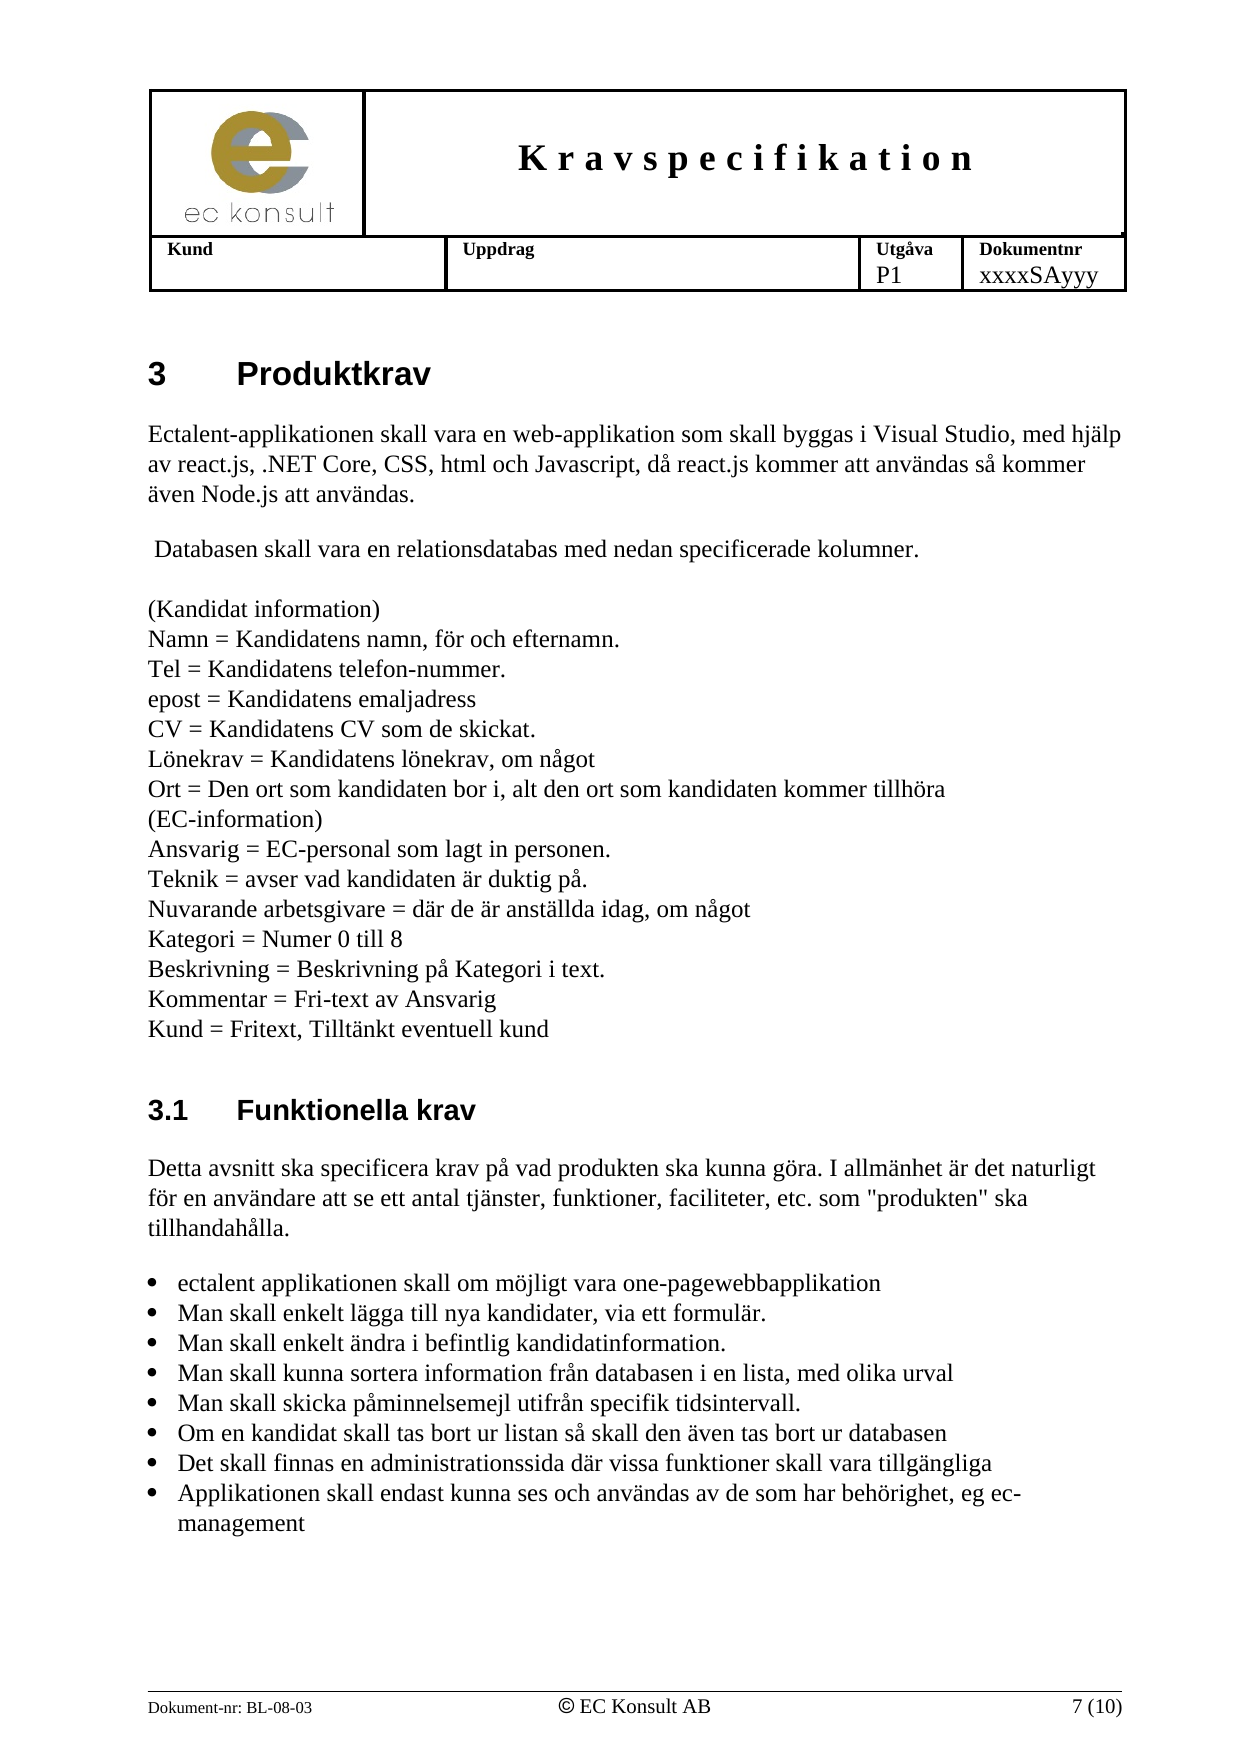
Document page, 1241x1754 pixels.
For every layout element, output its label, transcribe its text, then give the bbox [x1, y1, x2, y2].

list Applikationen skall endast kunna ses och användas av de som har behörighet, eg ec-management [148, 1476, 1122, 1536]
text Ectalent-applikationen skall vara en web-applikation som skall byggas i Visual Studio, med hjälp av react.js, .NET Core, CSS, html och Javascript, då react.js kommer att användas så kommer även Node.js att användas. [148, 418, 1122, 508]
list Man skall enkelt lägga till nya kandidater, via ett formulär. [148, 1296, 1122, 1326]
list Om en kandidat skall tas bort ur listan så skall den även tas bort ur databasen [148, 1416, 1122, 1446]
picture [164, 238, 354, 249]
subtitle Funktionella krav [148, 1093, 1122, 1126]
list ectalent applikationen skall om möjligt vara one-pagewebbapplikation [148, 1266, 1122, 1296]
list Man skall kunna sortera information från databasen i en lista, med olika urval [148, 1356, 1122, 1386]
subtitle Produktkrav [148, 354, 1122, 393]
list Man skall skicka påminnelsemejl utifrån specifik tidsintervall. [148, 1386, 1122, 1416]
list Det skall finnas en administrationssida där vissa funktioner skall vara tillgängliga [148, 1446, 1122, 1476]
list Man skall enkelt ändra i befintlig kandidatinformation. [148, 1326, 1122, 1356]
text Databasen skall vara en relationsdatabas med nedan specificerade kolumner. (Kandidat information) Namn = Kandidatens namn, för och efternamn. Tel = Kandidatens telefon-nummer. epost = Kandidatens emaljadress CV = Kandidatens CV som de skickat. Lönekrav = Kandidatens lönekrav, om något Ort = Den ort som kandidaten bor i, alt den ort som kandidaten kommer tillhöra (EC-information) Ansvarig = EC-personal som lagt in personen. Teknik = avser vad kandidaten är duktig på. Nuvarande arbetsgivare = där de är anställda idag, om något Kategori = Numer 0 till 8 Beskrivning = Beskrivning på Kategori i text. Kommentar = Fri-text av Ansvarig Kund = Fritext, Tilltänkt eventuell kund [148, 533, 1122, 1043]
picture [164, 92, 354, 235]
text Detta avsnitt ska specificera krav på vad produkten ska kunna göra. I allmänhet är det naturligt för en användare att se ett antal tjänster, funktioner, faciliteter, etc. som "produkten" ska tillhandahålla. [148, 1151, 1122, 1241]
